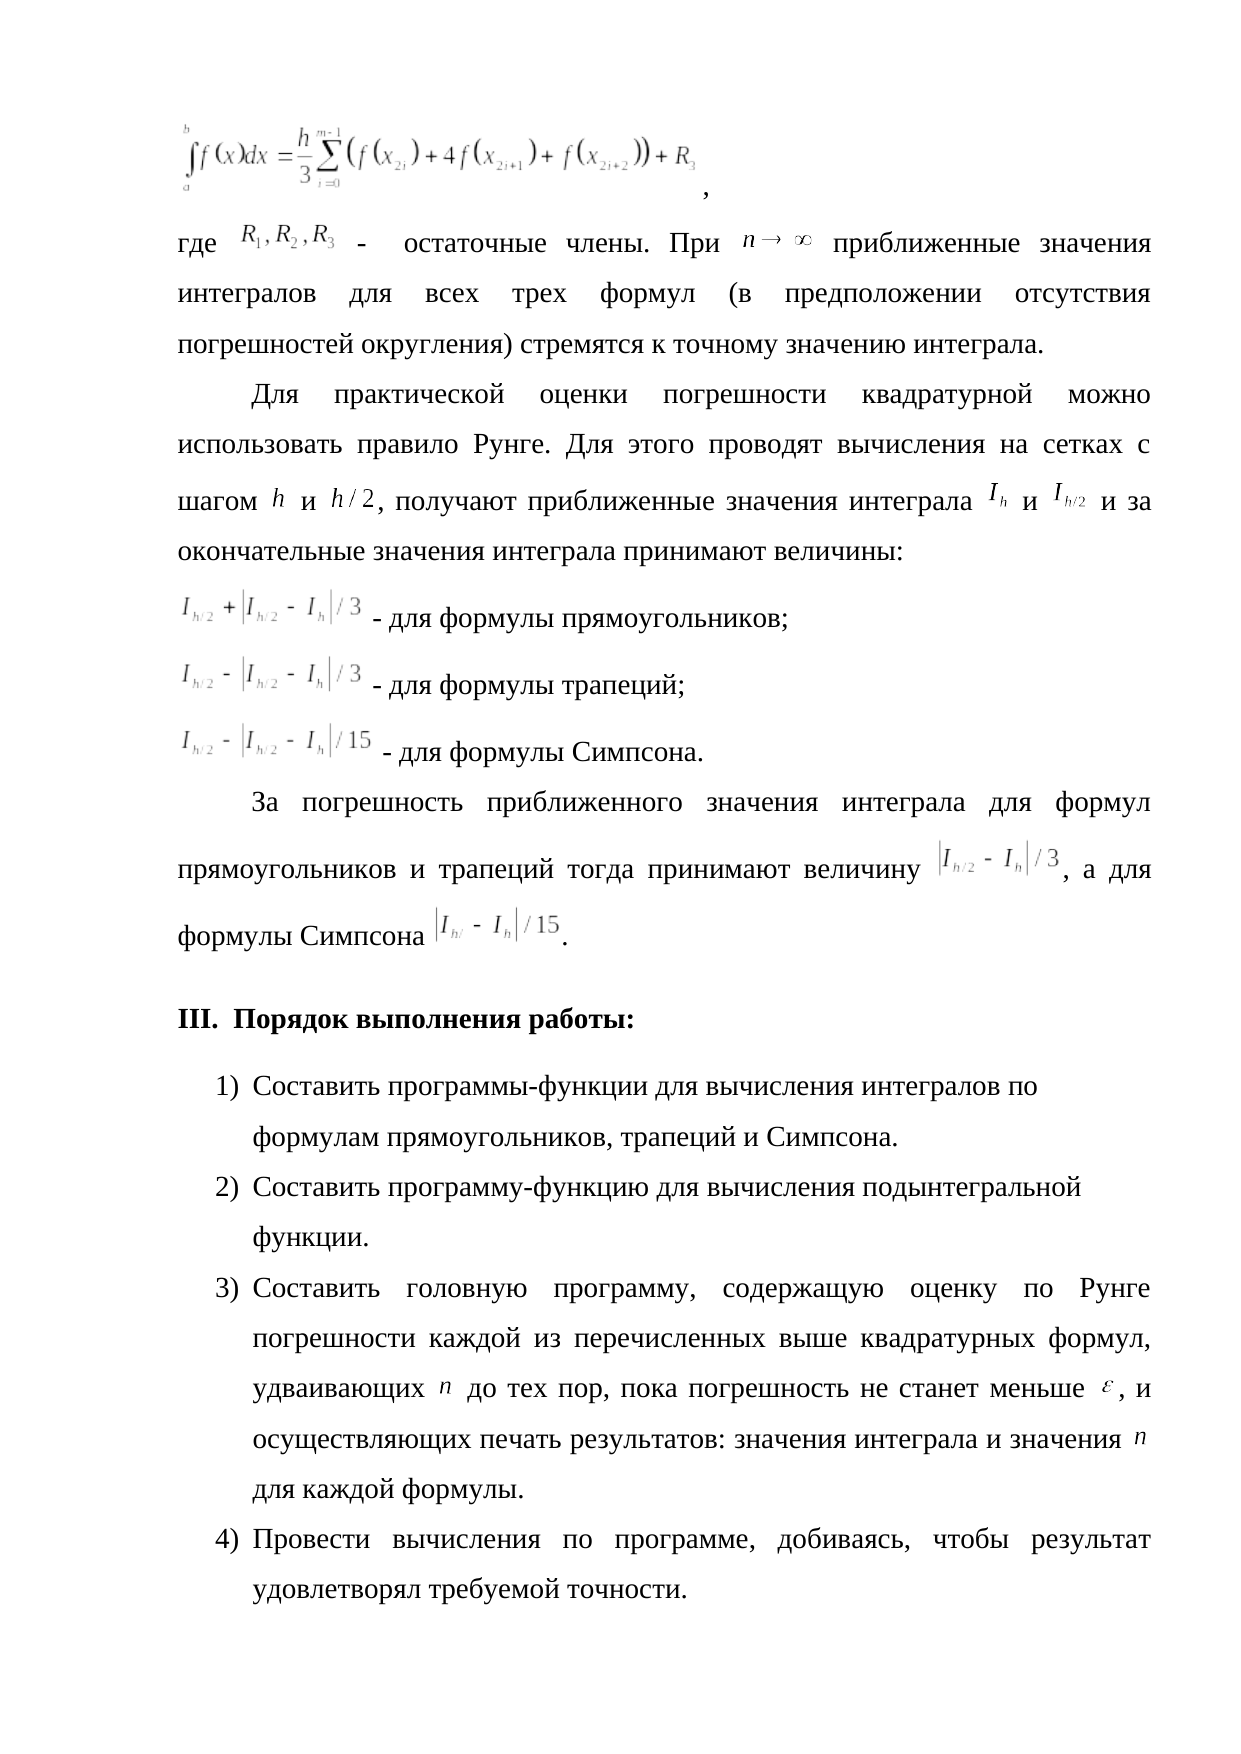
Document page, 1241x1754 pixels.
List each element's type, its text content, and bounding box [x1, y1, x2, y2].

list Составить программу-функцию для вычисления подынтегральной функции. [215, 1169, 1152, 1253]
list Составить головную программу, содержащую оценку по Рунге погрешности каждой из перечисленных выше квадратурных формул, удваивающих до тех пор, пока погрешность не станет меньше , и осуществляющих печать результатов: значения интеграла и значения для каждой формулы. [215, 1270, 1152, 1504]
text где - остаточные члены. При приближенные значения интегралов для всех трех формул (в предположении отсутствия погрешностей округления) стремятся к точному значению интеграла. [177, 219, 1152, 359]
text , [177, 118, 1152, 202]
text За погрешность приближенного значения интеграла для формул прямоугольников и трапеций тогда принимают величину , а для формулы Симпсона . [177, 784, 1152, 951]
list Провести вычисления по программе, добиваясь, чтобы результат удовлетворял требуемой точности. [215, 1521, 1152, 1605]
text - для формулы трапеций; [177, 651, 1152, 701]
text - для формулы Симпсона. [177, 717, 1152, 767]
text Для практической оценки погрешности квадратурной можно использовать правило Рунге. Для этого проводят вычисления на сетках с шагом и , получают приближенные значения интеграла и и за окончательные значения интеграла принимают величины: [177, 376, 1152, 567]
text III. Порядок выполнения работы: [177, 1001, 1152, 1035]
list Составить программы-функции для вычисления интегралов по формулам прямоугольников, трапеций и Симпсона. [215, 1068, 1152, 1152]
text - для формулы прямоугольников; [177, 584, 1152, 634]
